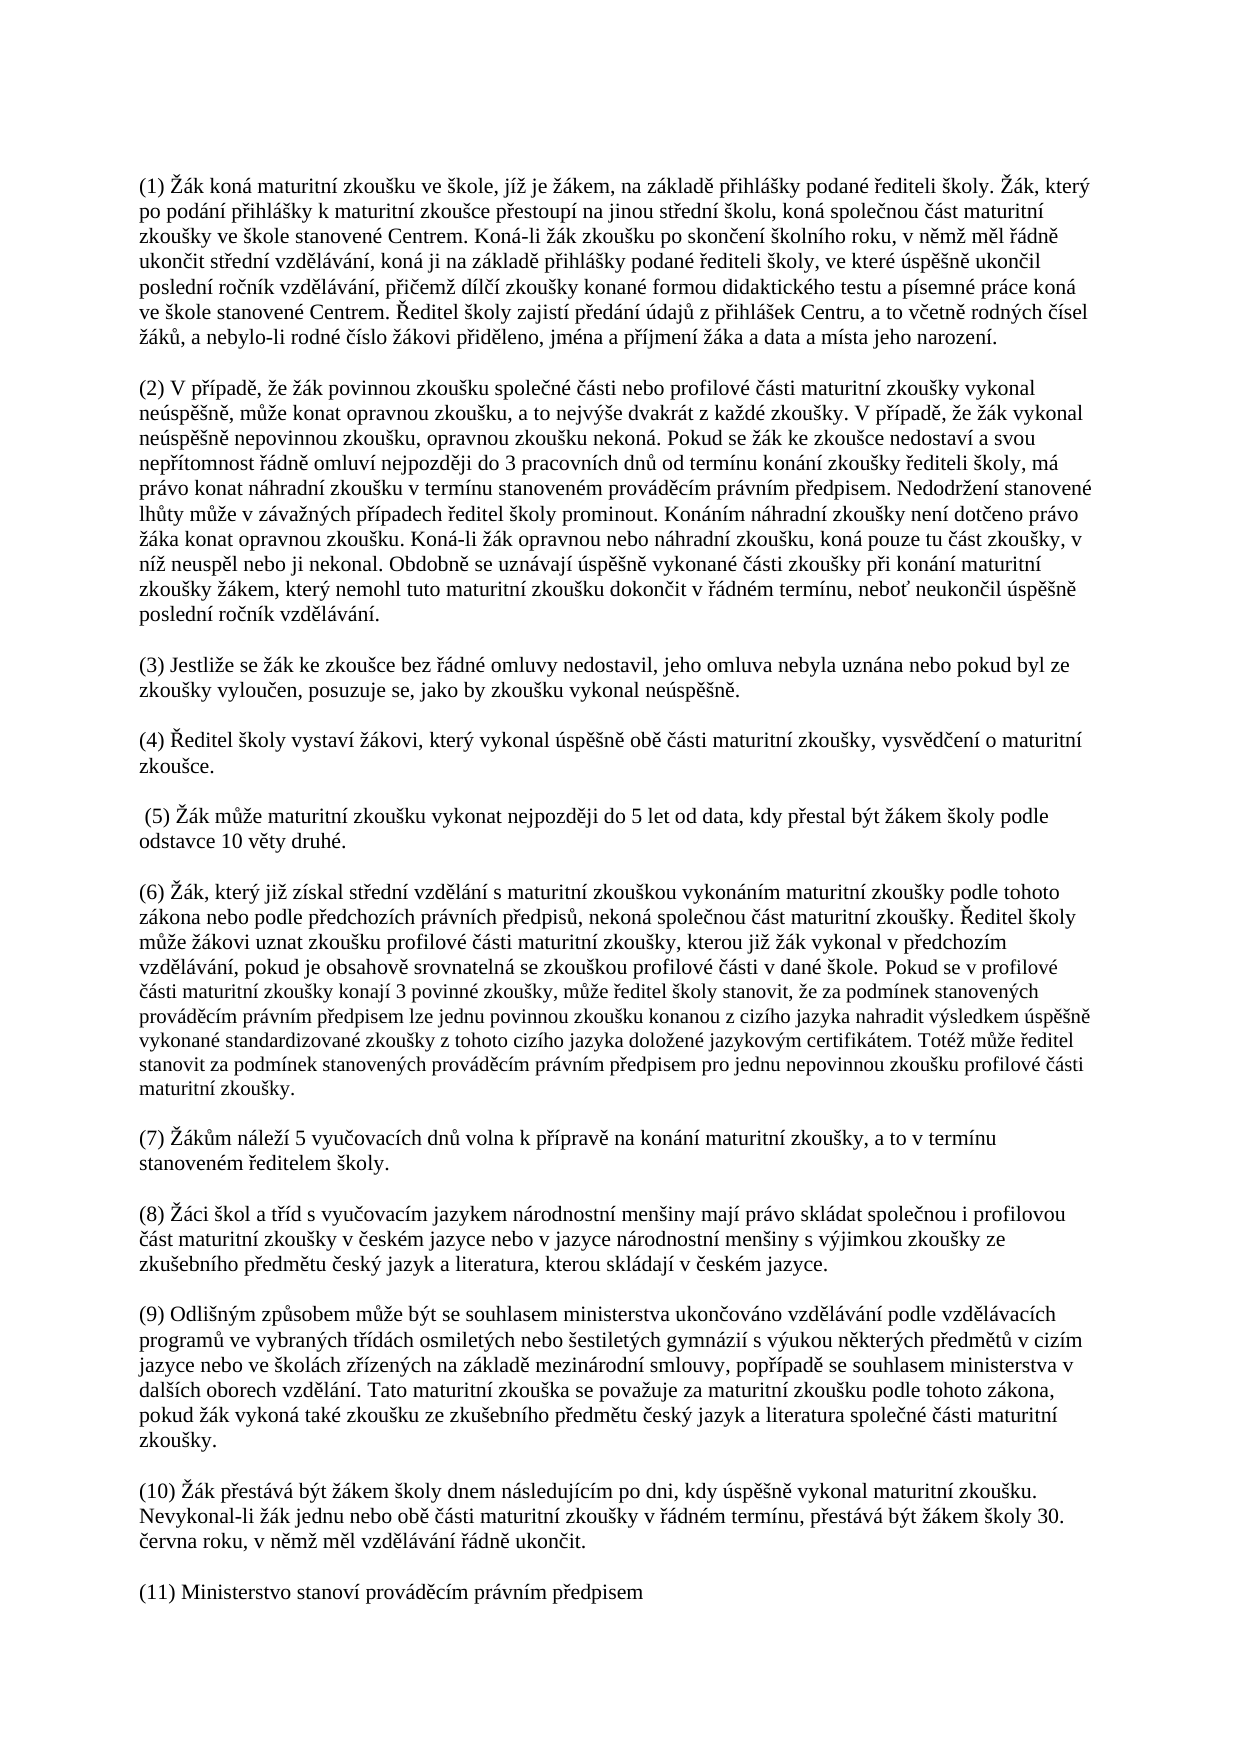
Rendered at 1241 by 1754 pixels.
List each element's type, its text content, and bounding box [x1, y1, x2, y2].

text (2) V případě, že žák povinnou zkoušku společné části nebo profilové části maturitní zkoušky vykonal neúspěšně, může konat opravnou zkoušku, a to nejvýše dvakrát z každé zkoušky. V případě, že žák vykonal neúspěšně nepovinnou zkoušku, opravnou zkoušku nekoná. Pokud se žák ke zkoušce nedostaví a svou nepřítomnost řádně omluví nejpozději do 3 pracovních dnů od termínu konání zkoušky řediteli školy, má právo konat náhradní zkoušku v termínu stanoveném prováděcím právním předpisem. Nedodržení stanovené lhůty může v závažných případech ředitel školy prominout. Konáním náhradní zkoušky není dotčeno právo žáka konat opravnou zkoušku. Koná-li žák opravnou nebo náhradní zkoušku, koná pouze tu část zkoušky, v níž neuspěl nebo ji nekonal. Obdobně se uznávají úspěšně vykonané části zkoušky při konání maturitní zkoušky žákem, který nemohl tuto maturitní zkoušku dokončit v řádném termínu, neboť neukončil úspěšně poslední ročník vzdělávání. [139, 374, 1101, 627]
text (10) Žák přestává být žákem školy dnem následujícím po dni, kdy úspěšně vykonal maturitní zkoušku. Nevykonal-li žák jednu nebo obě části maturitní zkoušky v řádném termínu, přestává být žákem školy 30. června roku, v němž měl vzdělávání řádně ukončit. [139, 1478, 1101, 1553]
text (8) Žáci škol a tříd s vyučovacím jazykem národnostní menšiny mají právo skládat společnou i profilovou část maturitní zkoušky v českém jazyce nebo v jazyce národnostní menšiny s výjimkou zkoušky ze zkušebního předmětu český jazyk a literatura, kterou skládají v českém jazyce. [139, 1201, 1101, 1276]
text (4) Ředitel školy vystaví žákovi, který vykonal úspěšně obě části maturitní zkoušky, vysvědčení o maturitní zkoušce. [139, 727, 1101, 778]
text (6) Žák, který již získal střední vzdělání s maturitní zkouškou vykonáním maturitní zkoušky podle tohoto zákona nebo podle předchozích právních předpisů, nekoná společnou část maturitní zkoušky. Ředitel školy může žákovi uznat zkoušku profilové části maturitní zkoušky, kterou již žák vykonal v předchozím vzdělávání, pokud je obsahově srovnatelná se zkouškou profilové části v dané škole. Pokud se v profilové části maturitní zkoušky konají 3 povinné zkoušky, může ředitel školy stanovit, že za podmínek stanovených prováděcím právním předpisem lze jednu povinnou zkoušku konanou z cizího jazyka nahradit výsledkem úspěšně vykonané standardizované zkoušky z tohoto cizího jazyka doložené jazykovým certifikátem. Totéž může ředitel stanovit za podmínek stanovených prováděcím právním předpisem pro jednu nepovinnou zkoušku profilové části maturitní zkoušky. [139, 879, 1101, 1100]
text (3) Jestliže se žák ke zkoušce bez řádné omluvy nedostavil, jeho omluva nebyla uznána nebo pokud byl ze zkoušky vyloučen, posuzuje se, jako by zkoušku vykonal neúspěšně. [139, 652, 1101, 702]
text (11) Ministerstvo stanoví prováděcím právním předpisem [139, 1579, 1101, 1604]
text (5) Žák může maturitní zkoušku vykonat nejpozději do 5 let od data, kdy přestal být žákem školy podle odstavce 10 věty druhé. [139, 803, 1101, 853]
text (9) Odlišným způsobem může být se souhlasem ministerstva ukončováno vzdělávání podle vzdělávacích programů ve vybraných třídách osmiletých nebo šestiletých gymnázií s výukou některých předmětů v cizím jazyce nebo ve školách zřízených na základě mezinárodní smlouvy, popřípadě se souhlasem ministerstva v dalších oborech vzdělání. Tato maturitní zkouška se považuje za maturitní zkoušku podle tohoto zákona, pokud žák vykoná také zkoušku ze zkušebního předmětu český jazyk a literatura společné části maturitní zkoušky. [139, 1301, 1101, 1453]
text (1) Žák koná maturitní zkoušku ve škole, jíž je žákem, na základě přihlášky podané řediteli školy. Žák, který po podání přihlášky k maturitní zkoušce přestoupí na jinou střední školu, koná společnou část maturitní zkoušky ve škole stanovené Centrem. Koná-li žák zkoušku po skončení školního roku, v němž měl řádně ukončit střední vzdělávání, koná ji na základě přihlášky podané řediteli školy, ve které úspěšně ukončil poslední ročník vzdělávání, přičemž dílčí zkoušky konané formou didaktického testu a písemné práce koná ve škole stanovené Centrem. Ředitel školy zajistí předání údajů z přihlášek Centru, a to včetně rodných čísel žáků, a nebylo-li rodné číslo žákovi přiděleno, jména a příjmení žáka a data a místa jeho narození. [139, 173, 1101, 349]
text (7) Žákům náleží 5 vyučovacích dnů volna k přípravě na konání maturitní zkoušky, a to v termínu stanoveném ředitelem školy. [139, 1125, 1101, 1175]
